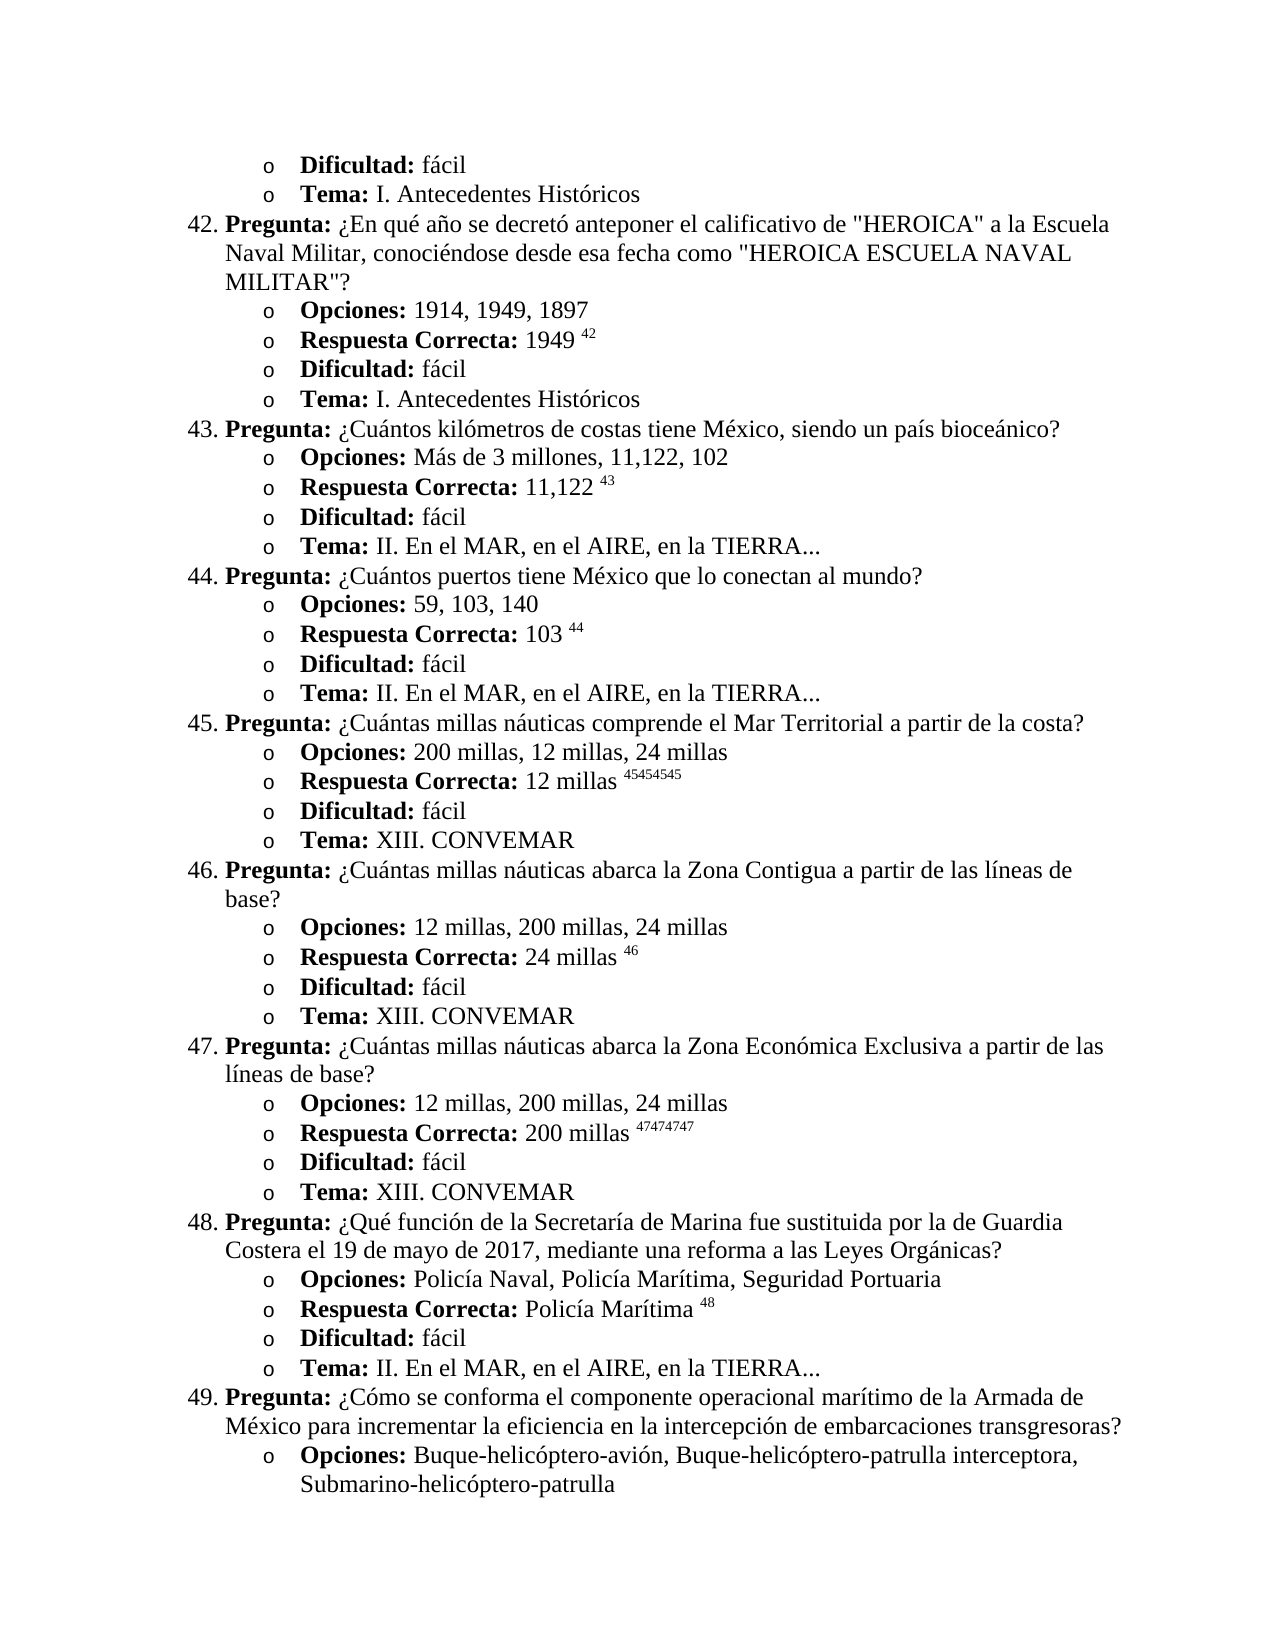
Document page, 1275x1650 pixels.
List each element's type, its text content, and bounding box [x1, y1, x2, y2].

list Tema: II. En el MAR, en el AIRE, en la TIERRA... [262, 531, 1125, 561]
list Respuesta Correcta: 1949 42 [262, 325, 1125, 354]
list Pregunta: ¿Cuántos kilómetros de costas tiene México, siendo un país bioceánico? [187, 414, 1125, 442]
list Respuesta Correcta: 12 millas 45454545 [262, 766, 1125, 796]
list Respuesta Correcta: 11,122 43 [262, 472, 1125, 502]
list Pregunta: ¿Qué función de la Secretaría de Marina fue sustituida por la de Guardia Costera el 19 de mayo de 2017, mediante una reforma a las Leyes Orgánicas? [187, 1207, 1125, 1264]
list Dificultad: fácil [262, 1147, 1125, 1177]
list Respuesta Correcta: 200 millas 47474747 [262, 1118, 1125, 1147]
list Opciones: 59, 103, 140 [262, 589, 1125, 619]
list Dificultad: fácil [262, 649, 1125, 678]
list Respuesta Correcta: 24 millas 46 [262, 942, 1125, 972]
list Pregunta: ¿Cuántas millas náuticas abarca la Zona Económica Exclusiva a partir de las líneas de base? [187, 1031, 1125, 1088]
list Tema: II. En el MAR, en el AIRE, en la TIERRA... [262, 678, 1125, 708]
list Dificultad: fácil [262, 1323, 1125, 1353]
list Opciones: 200 millas, 12 millas, 24 millas [262, 737, 1125, 766]
list Opciones: Policía Naval, Policía Marítima, Seguridad Portuaria [262, 1264, 1125, 1294]
list Tema: II. En el MAR, en el AIRE, en la TIERRA... [262, 1353, 1125, 1382]
list Tema: XIII. CONVEMAR [262, 1001, 1125, 1031]
list Opciones: 12 millas, 200 millas, 24 millas [262, 912, 1125, 942]
list Pregunta: ¿En qué año se decretó anteponer el calificativo de "HEROICA" a la Escuela Naval Militar, conociéndose desde esa fecha como "HEROICA ESCUELA NAVAL MILITAR"? [187, 209, 1125, 295]
list Opciones: Más de 3 millones, 11,122, 102 [262, 442, 1125, 472]
list Opciones: 1914, 1949, 1897 [262, 295, 1125, 325]
list Pregunta: ¿Cómo se conforma el componente operacional marítimo de la Armada de México para incrementar la eficiencia en la intercepción de embarcaciones transgresoras? [187, 1382, 1125, 1440]
list Opciones: 12 millas, 200 millas, 24 millas [262, 1088, 1125, 1118]
list Tema: XIII. CONVEMAR [262, 1177, 1125, 1207]
list Tema: XIII. CONVEMAR [262, 825, 1125, 855]
list Pregunta: ¿Cuántos puertos tiene México que lo conectan al mundo? [187, 561, 1125, 589]
list Tema: I. Antecedentes Históricos [262, 179, 1125, 209]
list Respuesta Correcta: 103 44 [262, 619, 1125, 649]
list Dificultad: fácil [262, 502, 1125, 531]
list Dificultad: fácil [262, 972, 1125, 1001]
list Tema: I. Antecedentes Históricos [262, 384, 1125, 414]
list Pregunta: ¿Cuántas millas náuticas comprende el Mar Territorial a partir de la costa? [187, 708, 1125, 737]
list Dificultad: fácil [262, 150, 1125, 179]
list Respuesta Correcta: Policía Marítima 48 [262, 1294, 1125, 1323]
list Opciones: Buque-helicóptero-avión, Buque-helicóptero-patrulla interceptora, Submarino-helicóptero-patrulla [262, 1440, 1125, 1498]
list Pregunta: ¿Cuántas millas náuticas abarca la Zona Contigua a partir de las líneas de base? [187, 855, 1125, 912]
list Dificultad: fácil [262, 796, 1125, 825]
list Dificultad: fácil [262, 354, 1125, 384]
